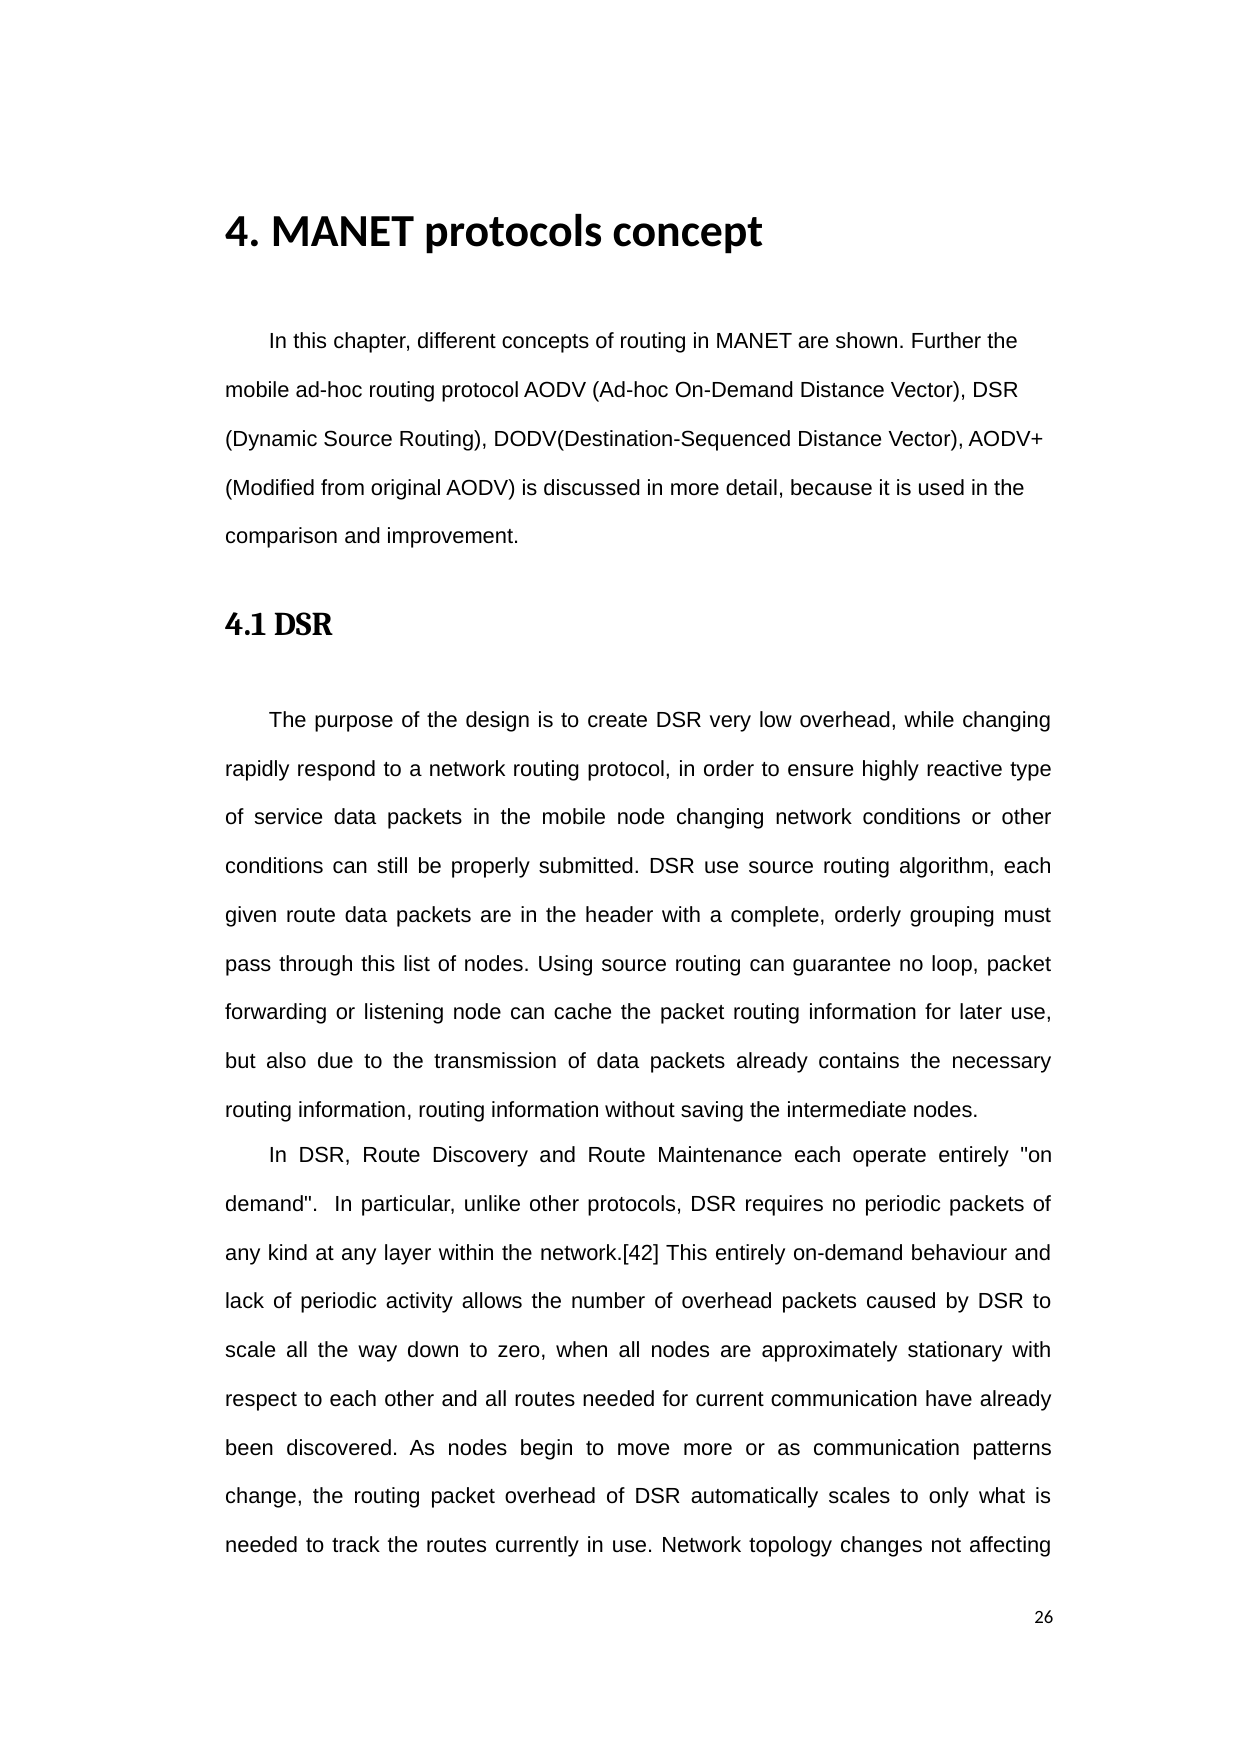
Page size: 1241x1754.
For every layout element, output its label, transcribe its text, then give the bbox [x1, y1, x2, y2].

text In this chapter, different concepts of routing in MANET are shown. Further the mobile ad-hoc routing protocol AODV (Ad-hoc On-Demand Distance Vector), DSR (Dynamic Source Routing), DODV(Destination-Sequenced Distance Vector), AODV+(Modified from original AODV) is discussed in more detail, because it is used in the comparison and improvement. [225, 325, 1053, 552]
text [225, 1138, 1053, 1561]
subtitle 4.1 DSR [225, 592, 1053, 657]
text The purpose of the design is to create DSR very low overhead, while changing rapidly respond to a network routing protocol, in order to ensure highly reactive type of service data packets in the mobile node changing network conditions or other conditions can still be properly submitted. DSR use source routing algorithm, each given route data packets are in the header with a complete, orderly grouping must pass through this list of nodes. Using source routing can guarantee no loop, packet forwarding or listening node can cache the packet routing information for later use, but also due to the transmission of data packets already contains the necessary routing information, routing information without saving the intermediate nodes. [225, 703, 1053, 1126]
subtitle 4. MANET protocols concept [225, 197, 1053, 262]
